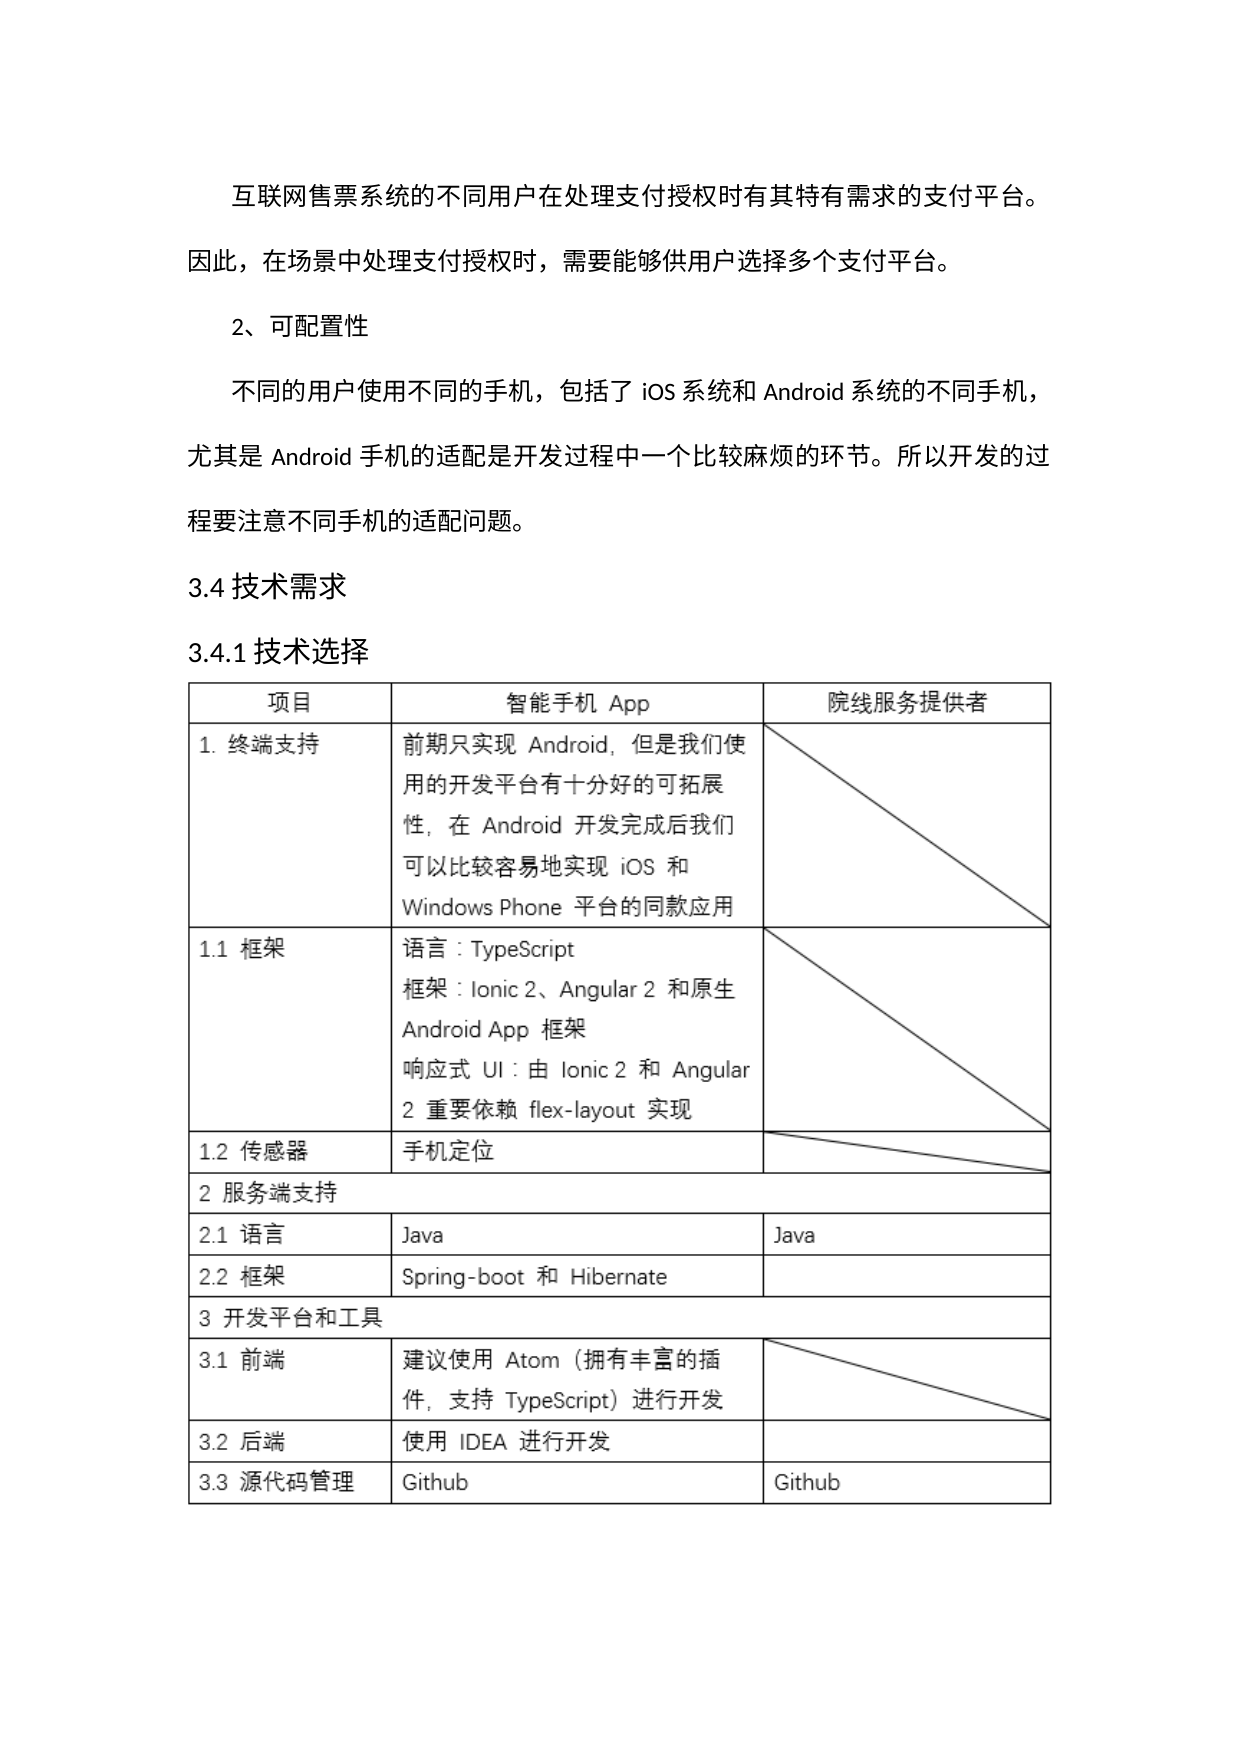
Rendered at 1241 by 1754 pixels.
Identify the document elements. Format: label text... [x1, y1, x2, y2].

picture [187, 682, 1053, 1506]
list 3.4 技术需求 [187, 552, 1053, 617]
list 3.4.1 技术选择 [187, 617, 1053, 682]
list 互联网售票系统的不同用户在处理支付授权时有其特有需求的支付平台。因此，在场景中处理支付授权时，需要能够供用户选择多个支付平台。 [187, 162, 1053, 292]
list 2、可配置性 [187, 292, 1053, 357]
list 不同的用户使用不同的手机，包括了 iOS 系统和 Android 系统的不同手机，尤其是 Android 手机的适配是开发过程中一个比较麻烦的环节。所以开发的过程要注意不同手机的适配问题。 [187, 357, 1053, 552]
